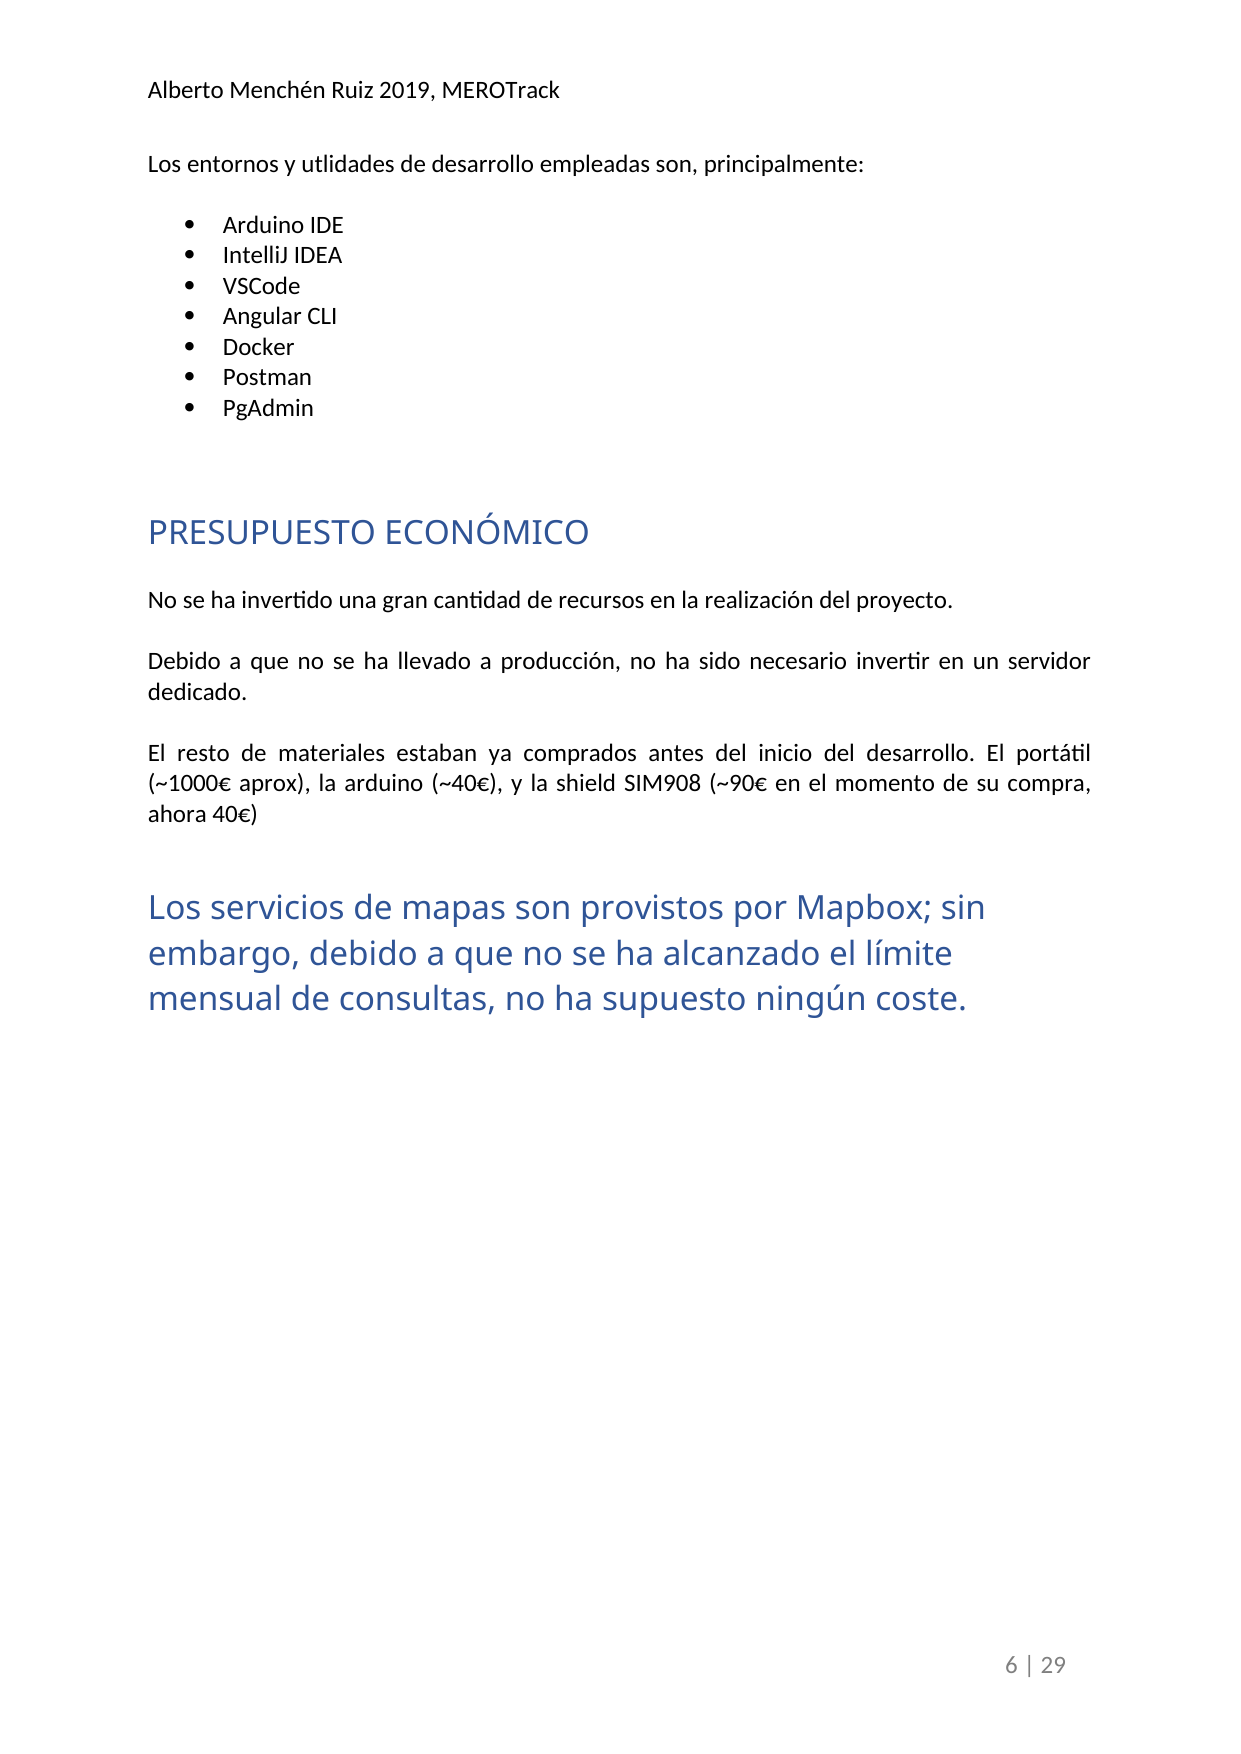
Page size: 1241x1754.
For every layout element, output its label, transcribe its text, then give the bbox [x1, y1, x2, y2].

subtitle Los servicios de mapas son provistos por Mapbox; sin embargo, debido a que no se ha alcanzado el límite mensual de consultas, no ha supuesto ningún coste. [148, 884, 1093, 1020]
list Angular CLI [185, 300, 1093, 331]
text El resto de materiales estaban ya comprados antes del inicio del desarrollo. El portátil (~1000€ aprox), la arduino (~40€), y la shield SIM908 (~90€ en el momento de su compra, ahora 40€) [148, 737, 1093, 828]
text Los entornos y utlidades de desarrollo empleadas son, principalmente: [148, 148, 1093, 178]
list Postman [185, 361, 1093, 392]
list IntelliJ IDEA [185, 239, 1093, 270]
list Docker [185, 331, 1093, 361]
list VSCode [185, 270, 1093, 300]
list PgAdmin [185, 392, 1093, 422]
text Debido a que no se ha llevado a producción, no ha sido necesario invertir en un servidor dedicado. [148, 645, 1093, 706]
subtitle PRESUPUESTO ECONÓMICO [148, 508, 1093, 554]
list Arduino IDE [185, 209, 1093, 239]
text No se ha invertido una gran cantidad de recursos en la realización del proyecto. [148, 584, 1093, 615]
